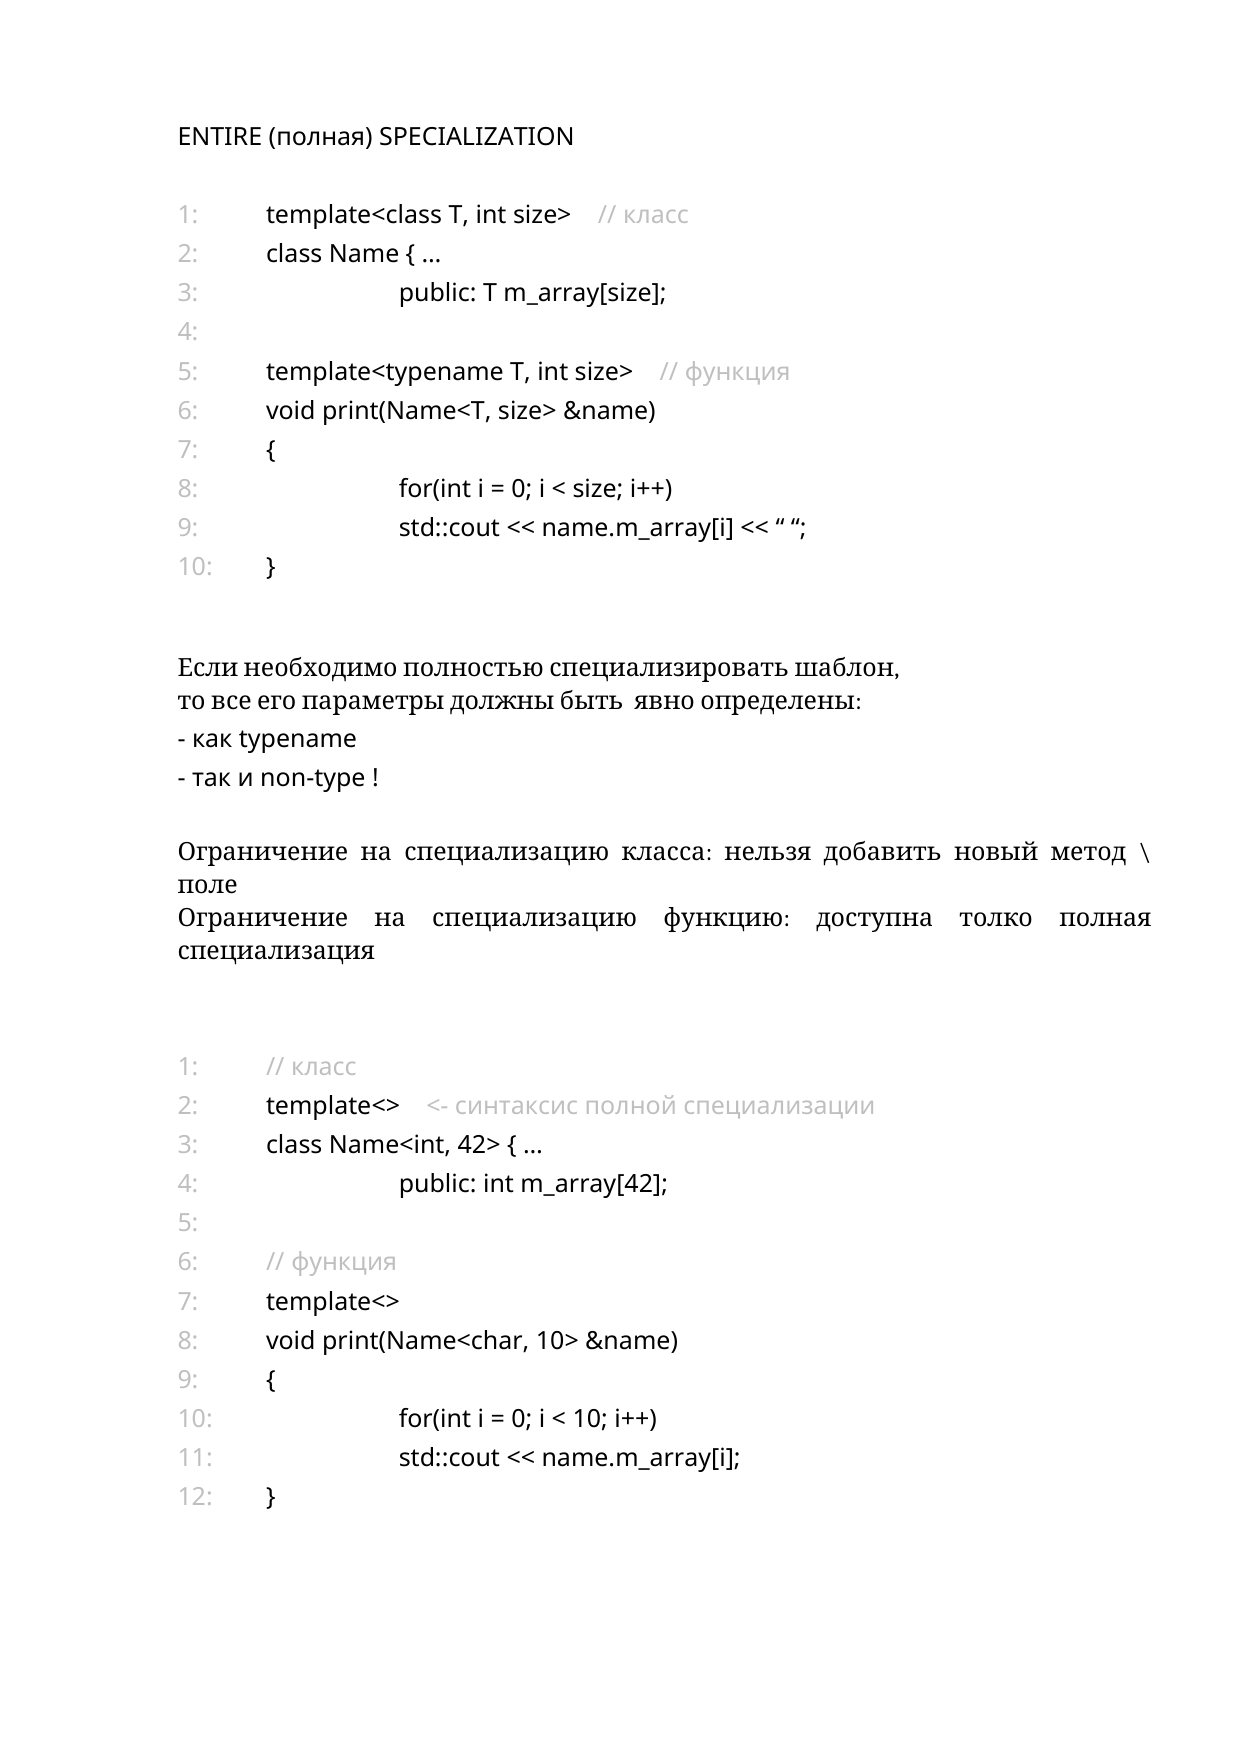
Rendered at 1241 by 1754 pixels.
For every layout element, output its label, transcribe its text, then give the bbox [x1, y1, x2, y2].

text Ограничение на специализацию класса: нельзя добавить новый метод \ поле [177, 838, 1152, 899]
list for(int i = 0; i < size; i++) [177, 471, 1152, 505]
text Если необходимо полностью специализировать шаблон, [177, 654, 1152, 683]
list class Name { … [177, 236, 1152, 270]
list } [177, 1479, 1152, 1513]
list template<> <- синтаксис полной специализации [177, 1087, 1152, 1121]
list public: T m_array[size]; [177, 275, 1152, 309]
list template<> [177, 1283, 1152, 1317]
text Ограничение на специализацию функцию: доступна толко полная специализация [177, 904, 1152, 966]
text - так и non-type ! [177, 759, 1152, 793]
text - как typename [177, 720, 1152, 754]
list // функция [177, 1244, 1152, 1278]
list void print(Name<T, size> &name) [177, 392, 1152, 426]
list } [177, 549, 1152, 583]
text ENTIRE (полная) SPECIALIZATION [177, 118, 1152, 152]
list template<typename T, int size> // функция [177, 353, 1152, 387]
list // класс [177, 1048, 1152, 1082]
list { [177, 1361, 1152, 1396]
text то все его параметры должны быть явно определены: [177, 687, 1152, 716]
list std::cout << name.m_array[i] << “ “; [177, 510, 1152, 544]
list class Name<int, 42> { … [177, 1126, 1152, 1161]
list std::cout << name.m_array[i]; [177, 1440, 1152, 1474]
list for(int i = 0; i < 10; i++) [177, 1401, 1152, 1435]
list { [177, 431, 1152, 466]
list public: int m_array[42]; [177, 1166, 1152, 1200]
list template<class T, int size> // класс [177, 196, 1152, 231]
list void print(Name<char, 10> &name) [177, 1322, 1152, 1356]
